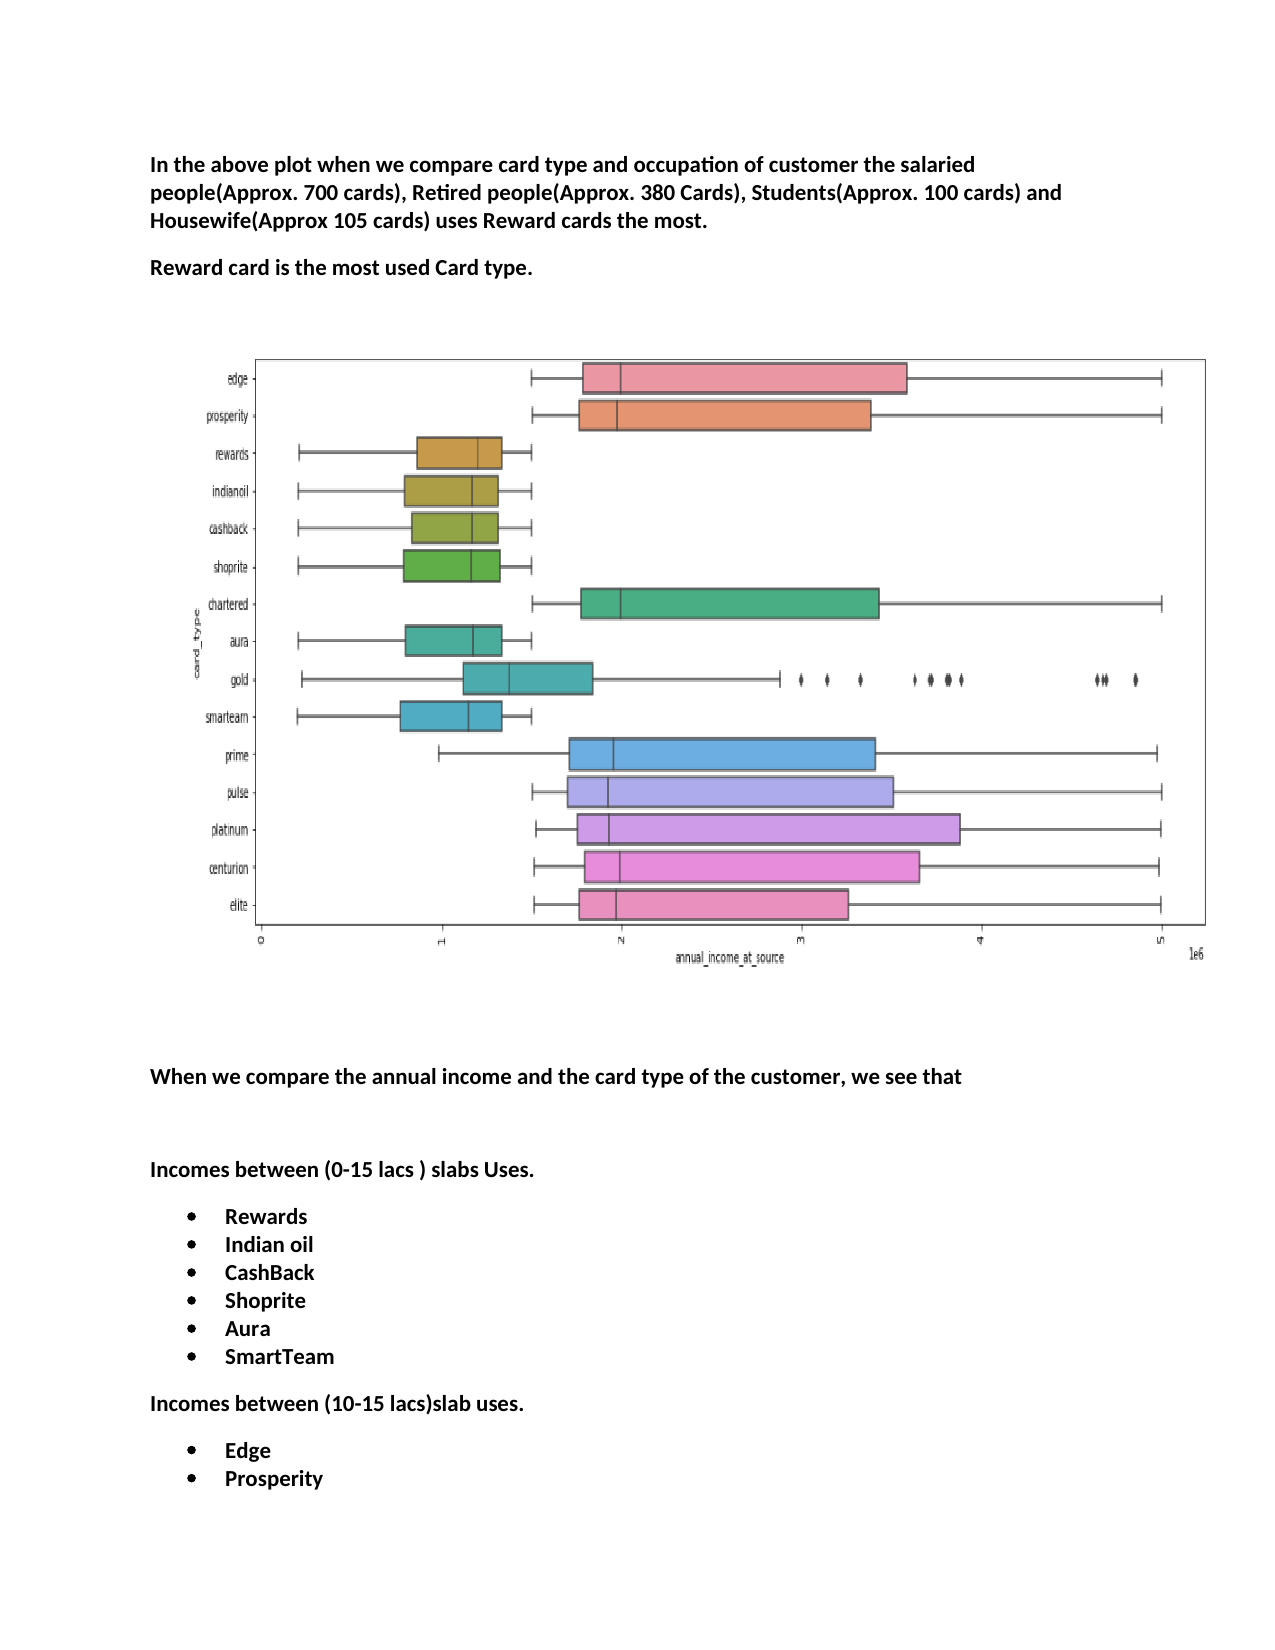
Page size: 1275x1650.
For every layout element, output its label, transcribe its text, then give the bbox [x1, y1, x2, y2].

list Prosperity [187, 1464, 1125, 1492]
text Incomes between (10-15 lacs)slab uses. [150, 1389, 1125, 1417]
text In the above plot when we compare card type and occupation of customer the salaried people(Approx. 700 cards), Retired people(Approx. 380 Cards), Students(Approx. 100 cards) and Housewife(Approx 105 cards) uses Reward cards the most. [150, 150, 1125, 234]
list Edge [187, 1436, 1125, 1464]
text Incomes between (0-15 lacs ) slabs Uses. [150, 1155, 1125, 1183]
text When we compare the annual income and the card type of the customer, we see that [150, 1062, 1125, 1090]
text Reward card is the most used Card type. [150, 253, 1125, 281]
list SmartTeam [187, 1342, 1125, 1370]
list CashBack [187, 1258, 1125, 1286]
picture [150, 346, 1227, 997]
list Rewards [187, 1202, 1125, 1230]
list Shoprite [187, 1286, 1125, 1314]
list Indian oil [187, 1230, 1125, 1258]
list Aura [187, 1314, 1125, 1342]
